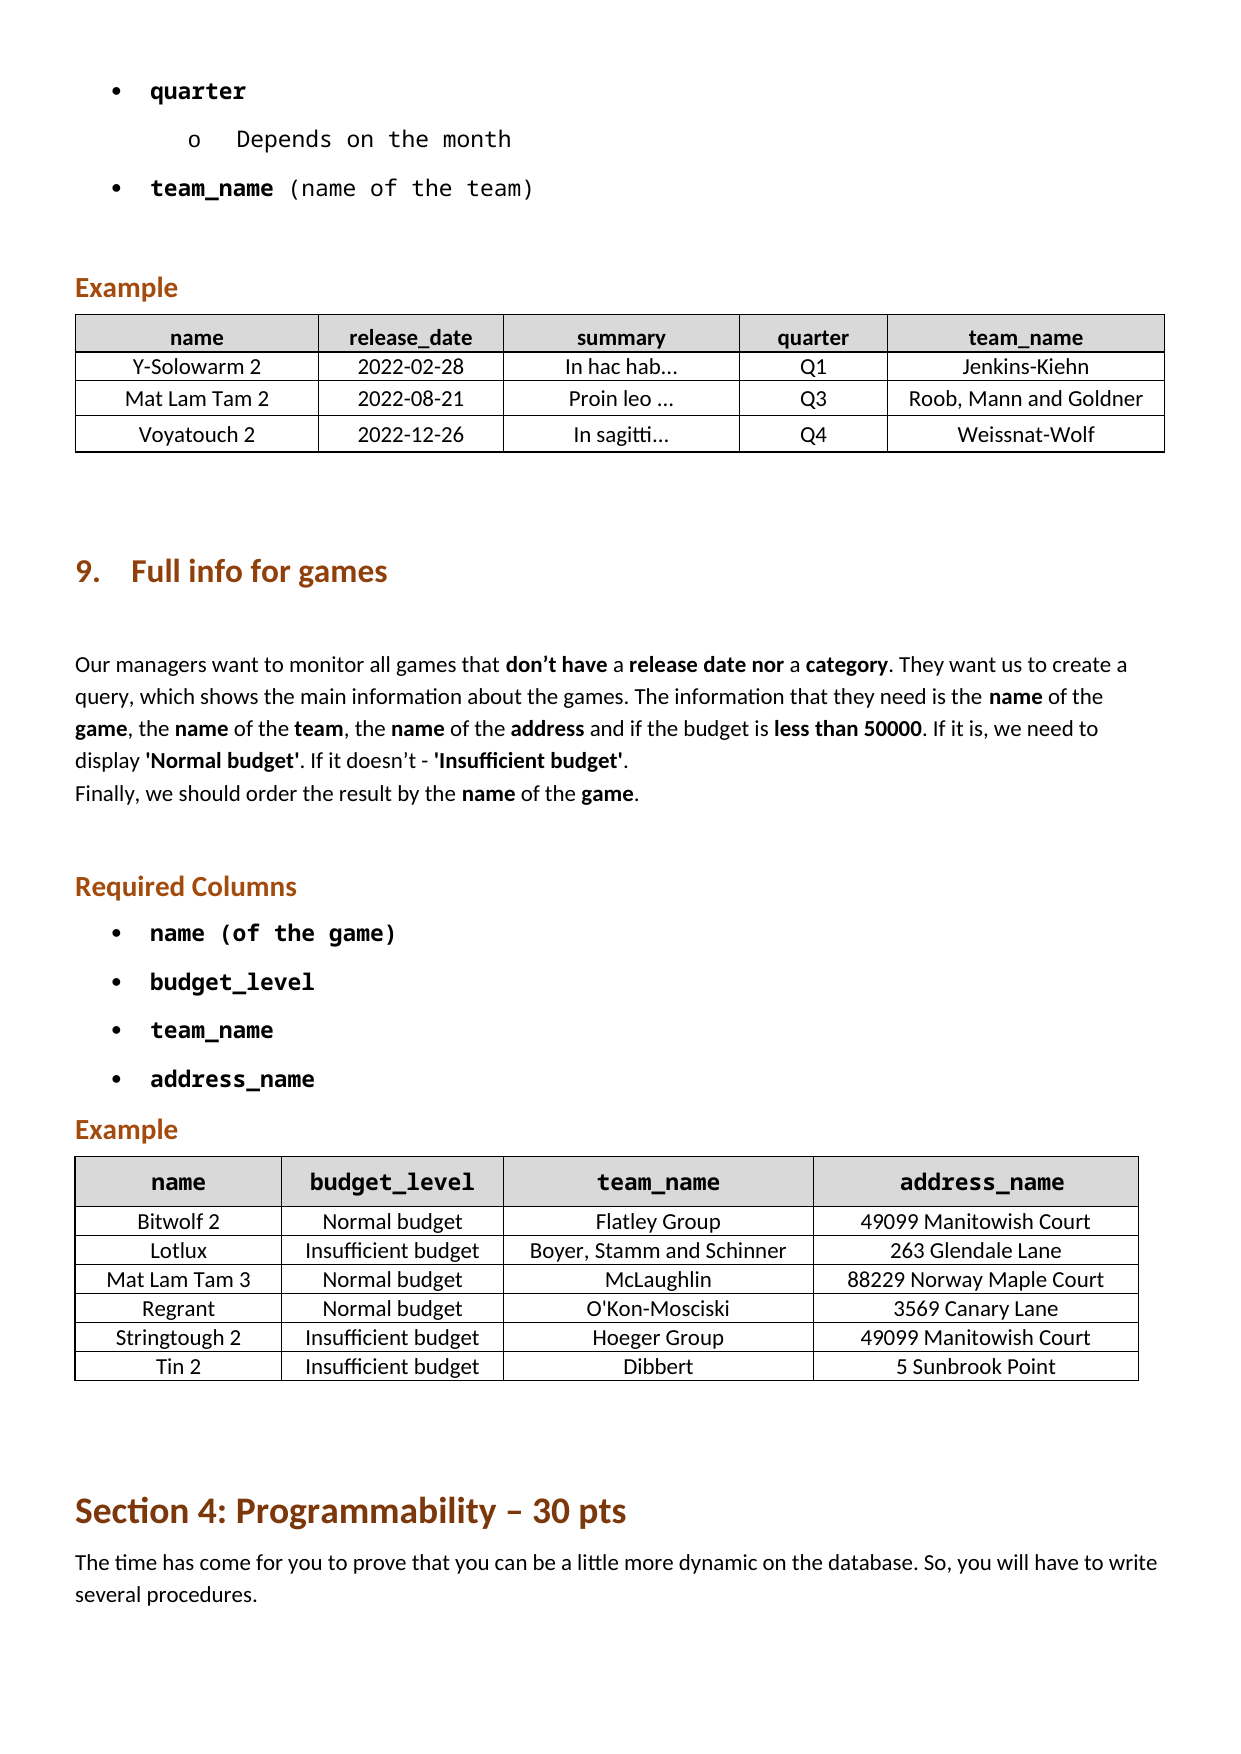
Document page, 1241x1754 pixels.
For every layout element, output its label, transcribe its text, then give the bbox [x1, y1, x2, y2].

table_header name [76, 315, 318, 351]
table_cell 49099 Manitowish Court [814, 1323, 1138, 1351]
table_cell Boyer, Stamm and Schinner [504, 1236, 813, 1264]
table_cell Roob, Mann and Goldner [888, 381, 1164, 415]
list team_name [112, 1014, 1165, 1046]
table_header quarter [740, 315, 887, 351]
table_cell Normal budget [282, 1265, 503, 1293]
table_cell Normal budget [282, 1207, 503, 1235]
table_cell Q1 [740, 353, 887, 380]
subtitle Example [75, 1111, 1165, 1147]
table_header release_date [319, 315, 503, 351]
table_cell Mat Lam Tam 2 [76, 381, 318, 415]
table_header budget_level [282, 1157, 503, 1206]
table_cell Hoeger Group [504, 1323, 813, 1351]
table_cell Weissnat-Wolf [888, 416, 1164, 451]
table_cell Q4 [740, 416, 887, 451]
table_header name [76, 1157, 281, 1206]
table_cell Insufficient budget [282, 1236, 503, 1264]
table_cell Normal budget [282, 1294, 503, 1322]
table_header team_name [888, 315, 1164, 351]
table_cell In sagitti... [504, 416, 739, 451]
table_cell Y-Solowarm 2 [76, 353, 318, 380]
list budget_level [112, 966, 1165, 997]
table_cell Voyatouch 2 [76, 416, 318, 451]
table_cell 263 Glendale Lane [814, 1236, 1138, 1264]
table_cell 2022-12-26 [319, 416, 503, 451]
table_cell McLaughlin [504, 1265, 813, 1293]
table_cell Bitwolf 2 [76, 1207, 281, 1235]
table_cell Lotlux [76, 1236, 281, 1264]
table_header team_name [504, 1157, 813, 1206]
list address_name [112, 1063, 1165, 1094]
table_cell Dibbert [504, 1352, 813, 1380]
table_cell Insufficient budget [282, 1323, 503, 1351]
table_cell 5 Sunbrook Point [814, 1352, 1138, 1380]
table_cell In hac hab... [504, 353, 739, 380]
table_header address_name [814, 1157, 1138, 1206]
subtitle Required Columns [75, 868, 1165, 904]
table_cell 2022-08-21 [319, 381, 503, 415]
table_header summary [504, 315, 739, 351]
list quarter [112, 75, 1165, 106]
table_cell 2022-02-28 [319, 353, 503, 380]
list name (of the game) [112, 917, 1165, 949]
subtitle Section 4: Programmability – 30 pts [75, 1487, 1165, 1533]
table_cell Proin leo ... [504, 381, 739, 415]
table_cell Flatley Group [504, 1207, 813, 1235]
table_cell Q3 [740, 381, 887, 415]
table_cell Mat Lam Tam 3 [76, 1265, 281, 1293]
text The time has come for you to prove that you can be a little more dynamic on the database. So, you will have to write several procedures. [75, 1548, 1165, 1608]
table_cell Regrant [76, 1294, 281, 1322]
table_cell Jenkins-Kiehn [888, 353, 1164, 380]
text Our managers want to monitor all games that don’t have a release date nor a category. They want us to create a query, which shows the main information about the games. The information that they need is the name of the game, the name of the team, the name of the address and if the budget is less than 50000. If it is, we need to display 'Normal budget'. If it doesn’t - 'Insufficient budget'. Finally, we should order the result by the name of the game. [75, 650, 1165, 807]
subtitle Full info for games [75, 550, 1165, 591]
table_cell 88229 Norway Maple Court [814, 1265, 1138, 1293]
table_cell 49099 Manitowish Court [814, 1207, 1138, 1235]
table_cell O'Kon-Mosciski [504, 1294, 813, 1322]
table_cell 3569 Canary Lane [814, 1294, 1138, 1322]
list Depends on the month [187, 123, 1165, 155]
table_cell Stringtough 2 [76, 1323, 281, 1351]
list team_name (name of the team) [112, 172, 1165, 203]
table_cell Tin 2 [76, 1352, 281, 1380]
subtitle Example [75, 269, 1165, 304]
table_cell Insufficient budget [282, 1352, 503, 1380]
